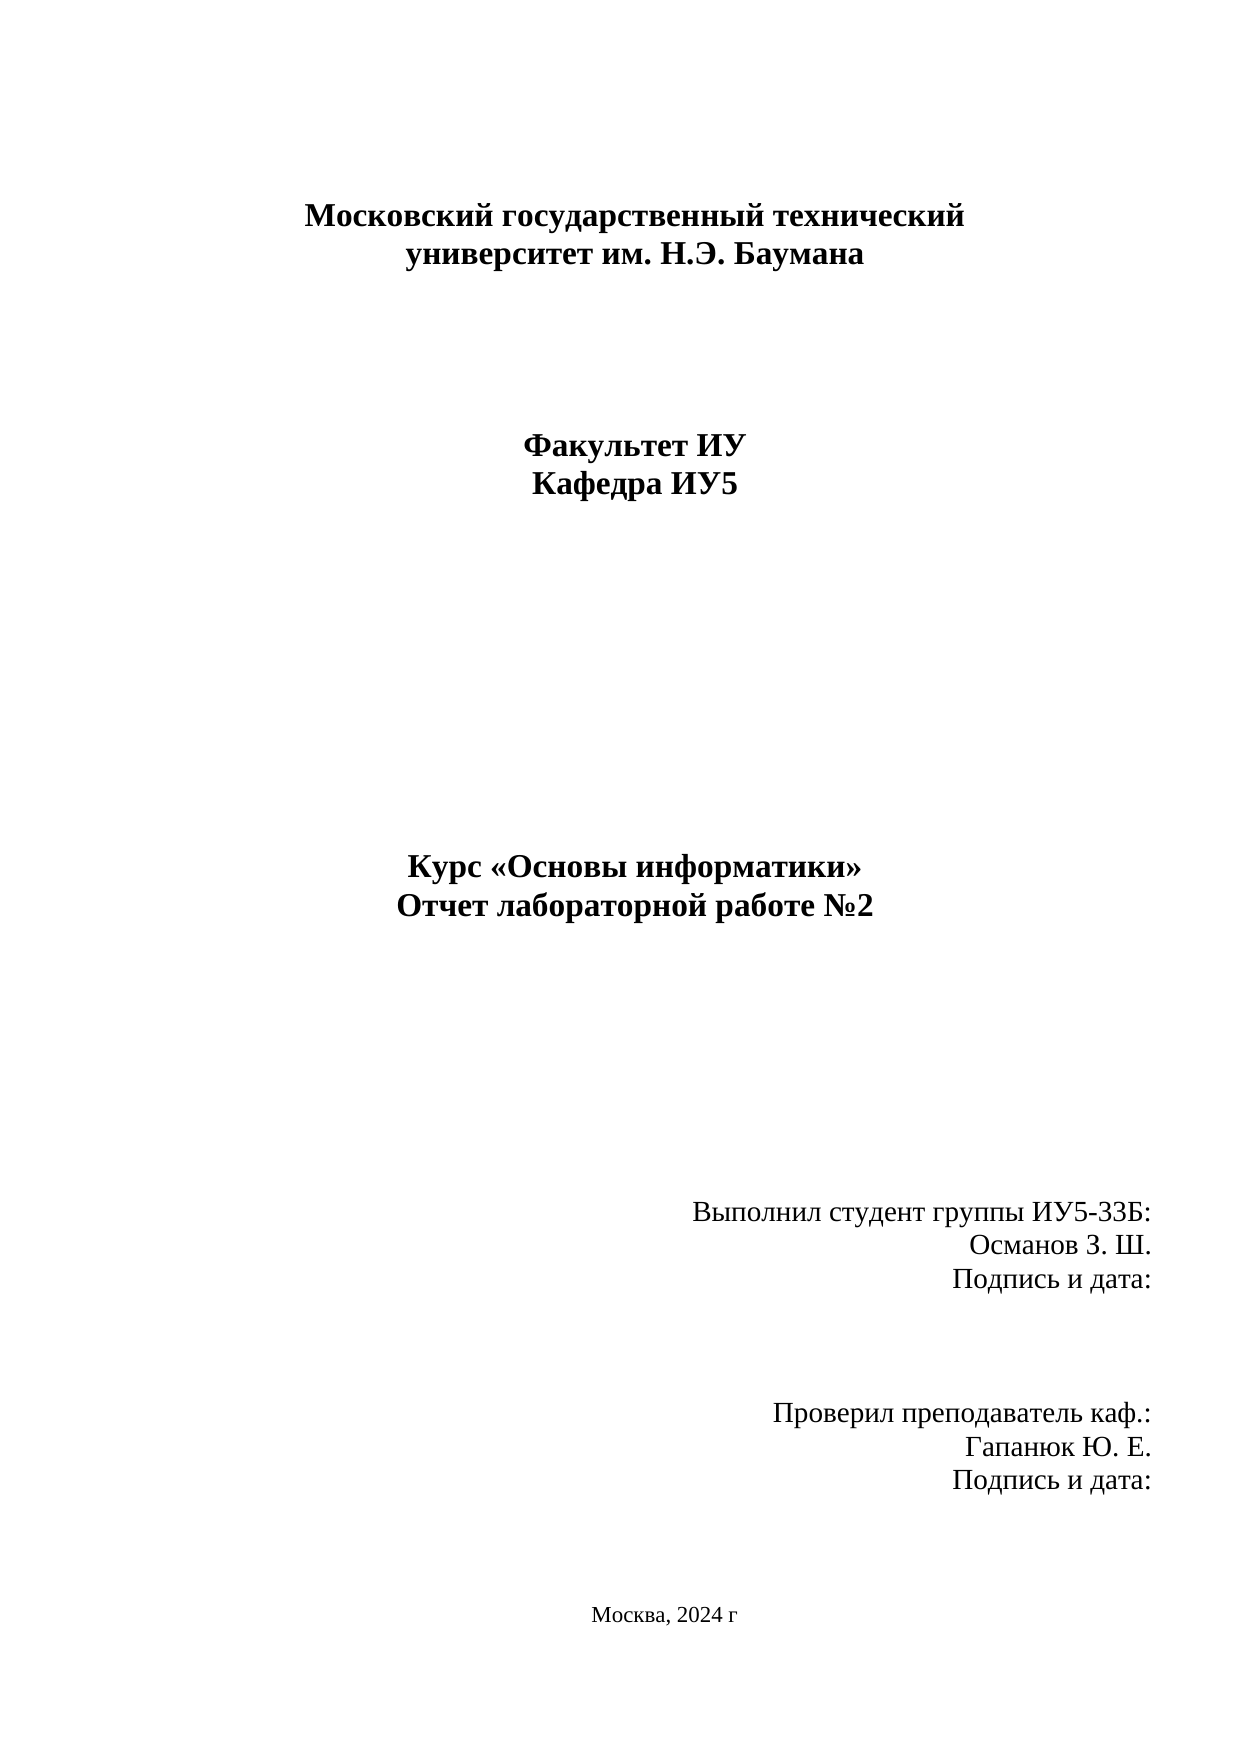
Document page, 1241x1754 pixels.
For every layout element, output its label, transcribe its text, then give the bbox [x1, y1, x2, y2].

text Выполнил студент группы ИУ5-33Б: [118, 1194, 1152, 1227]
text Подпись и дата: [118, 1462, 1152, 1496]
text Московский государственный технический [118, 195, 1152, 233]
text Кафедра ИУ5 [118, 463, 1152, 501]
text Отчет лабораторной работе №2 [118, 885, 1152, 923]
text университет им. Н.Э. Баумана [118, 233, 1152, 271]
text Гапанюк Ю. Е. [118, 1429, 1152, 1462]
text Проверил преподаватель каф.: [118, 1395, 1152, 1429]
text Факультет ИУ [118, 425, 1152, 463]
text Подпись и дата: [118, 1261, 1152, 1294]
text Османов З. Ш. [118, 1227, 1152, 1261]
text Москва, 2024 г [177, 1601, 1152, 1627]
text Курс «Основы информатики» [118, 846, 1152, 885]
